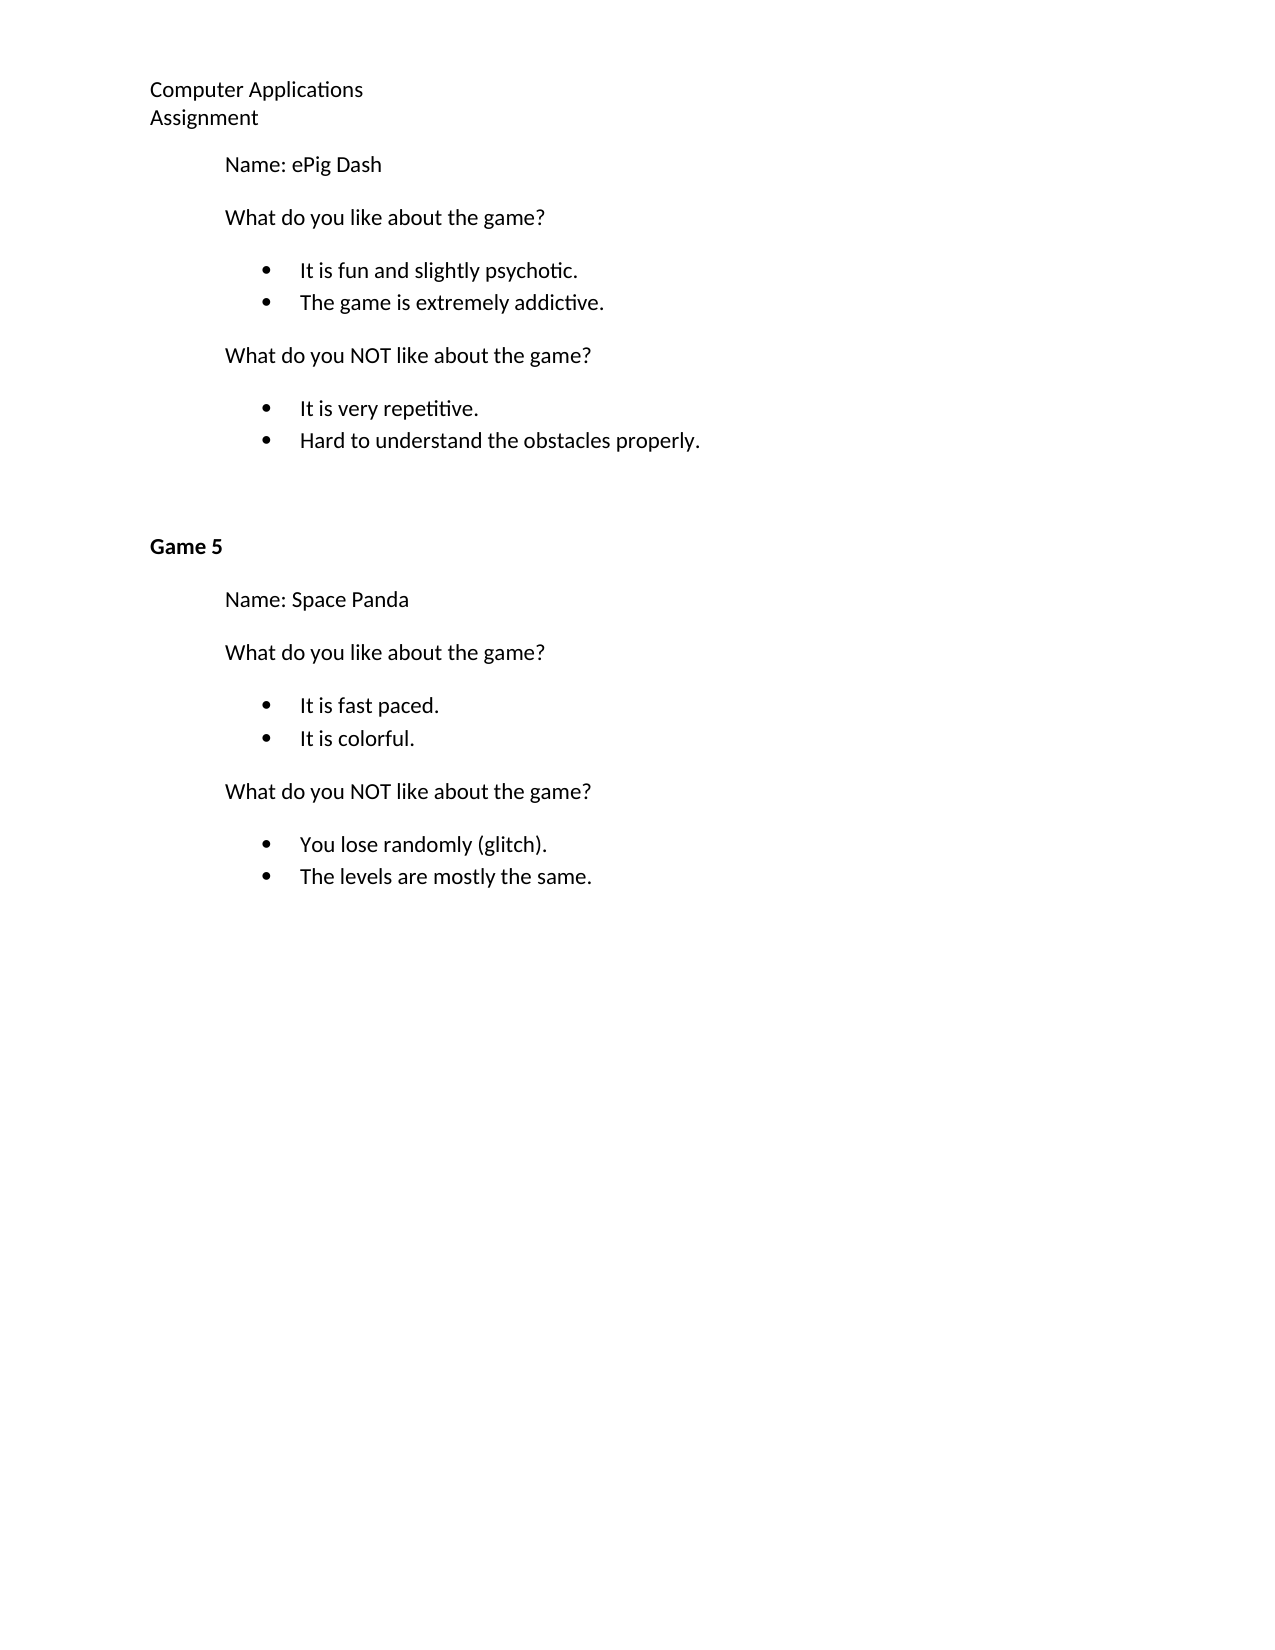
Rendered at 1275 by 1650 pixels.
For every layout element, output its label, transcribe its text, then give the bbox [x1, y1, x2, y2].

list It is very repetitive. [262, 394, 1125, 422]
text Name: Space Panda [225, 586, 1125, 613]
list It is fun and slightly psychotic. [262, 256, 1125, 284]
text What do you like about the game? [225, 638, 1125, 667]
text What do you NOT like about the game? [225, 777, 1125, 805]
text What do you NOT like about the game? [225, 341, 1125, 369]
list It is colorful. [262, 724, 1125, 752]
list The game is extremely addictive. [262, 288, 1125, 316]
list Hard to understand the obstacles properly. [262, 426, 1125, 454]
text Game 5 [150, 532, 1125, 561]
text What do you like about the game? [225, 203, 1125, 231]
list You lose randomly (glitch). [262, 830, 1125, 858]
text Name: ePig Dash [225, 150, 1125, 178]
list It is fast paced. [262, 692, 1125, 719]
list The levels are mostly the same. [262, 862, 1125, 890]
